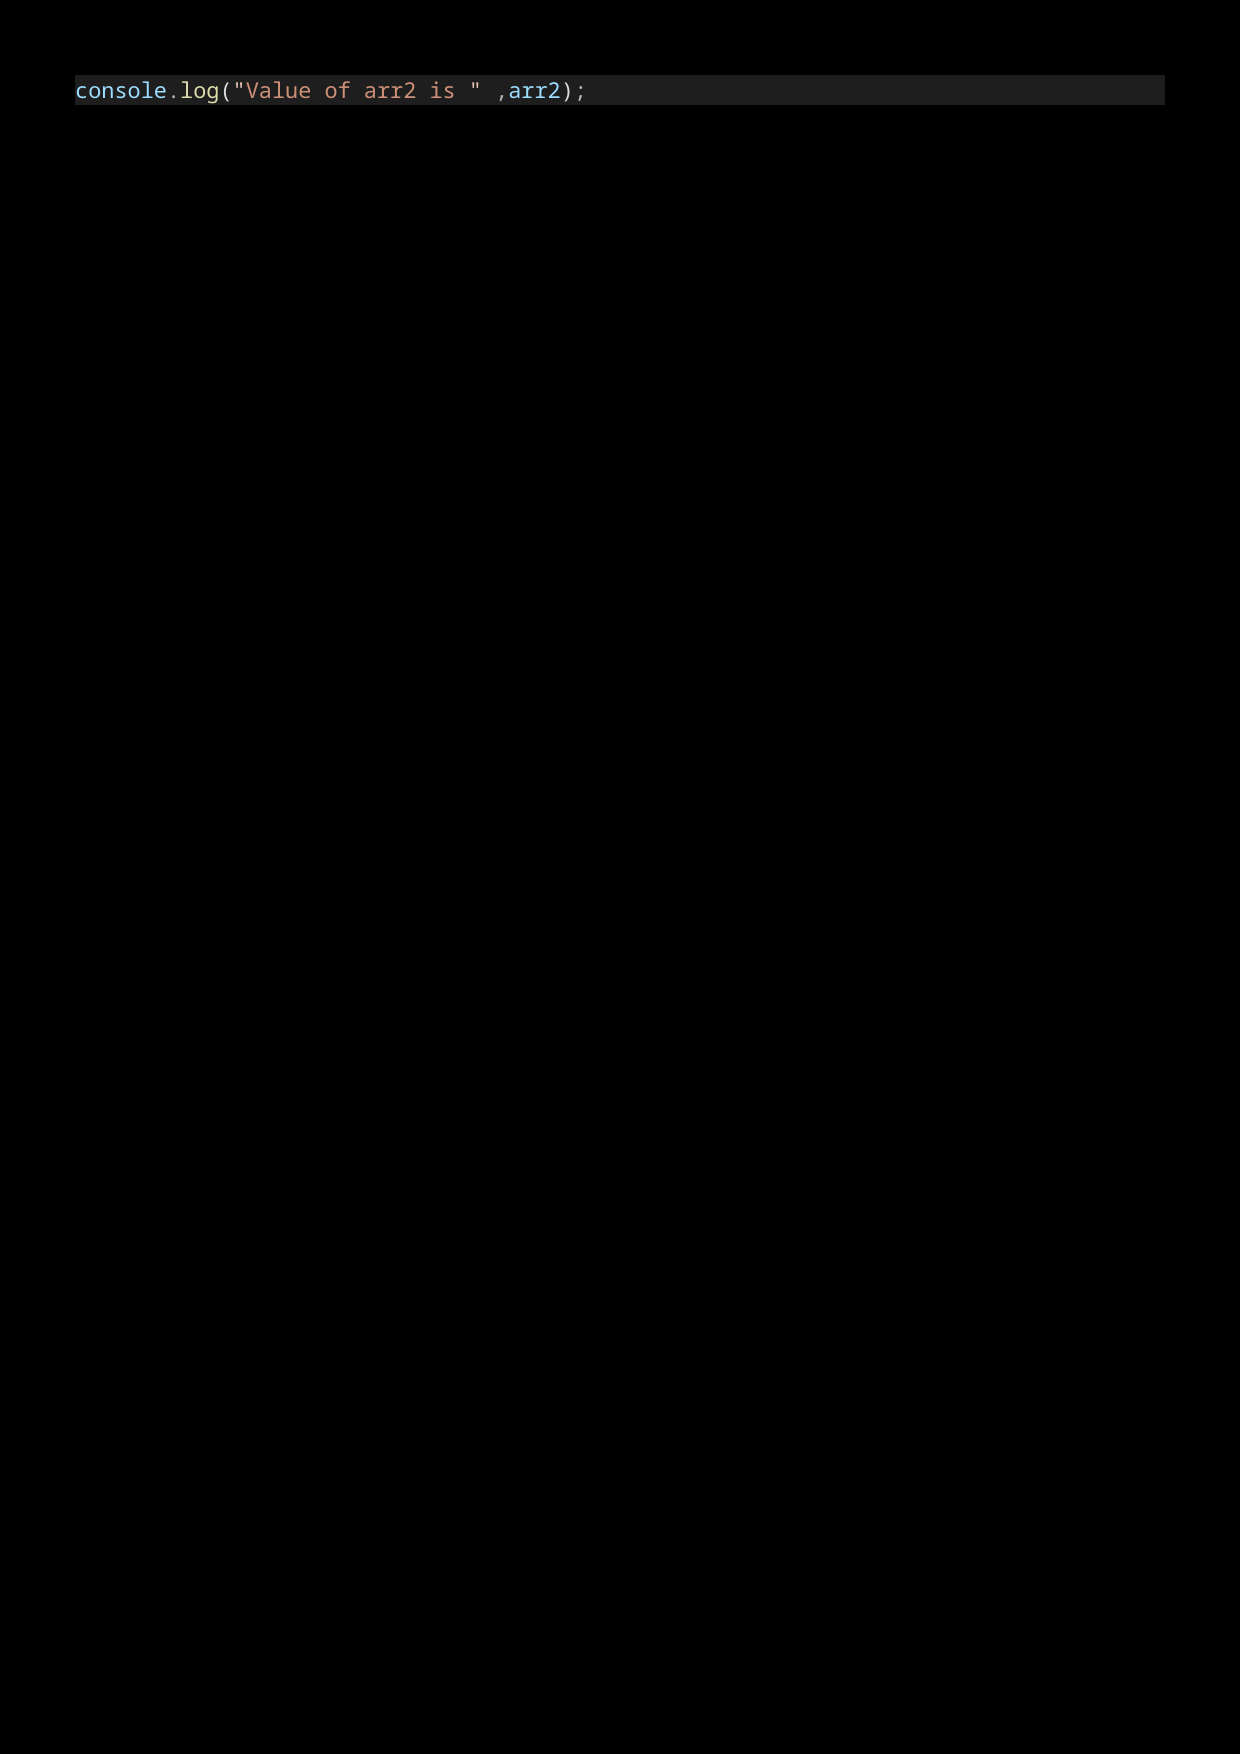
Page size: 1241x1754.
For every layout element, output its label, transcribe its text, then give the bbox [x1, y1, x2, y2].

text console.log("Value of arr2 is " ,arr2); [587, 75, 1165, 105]
